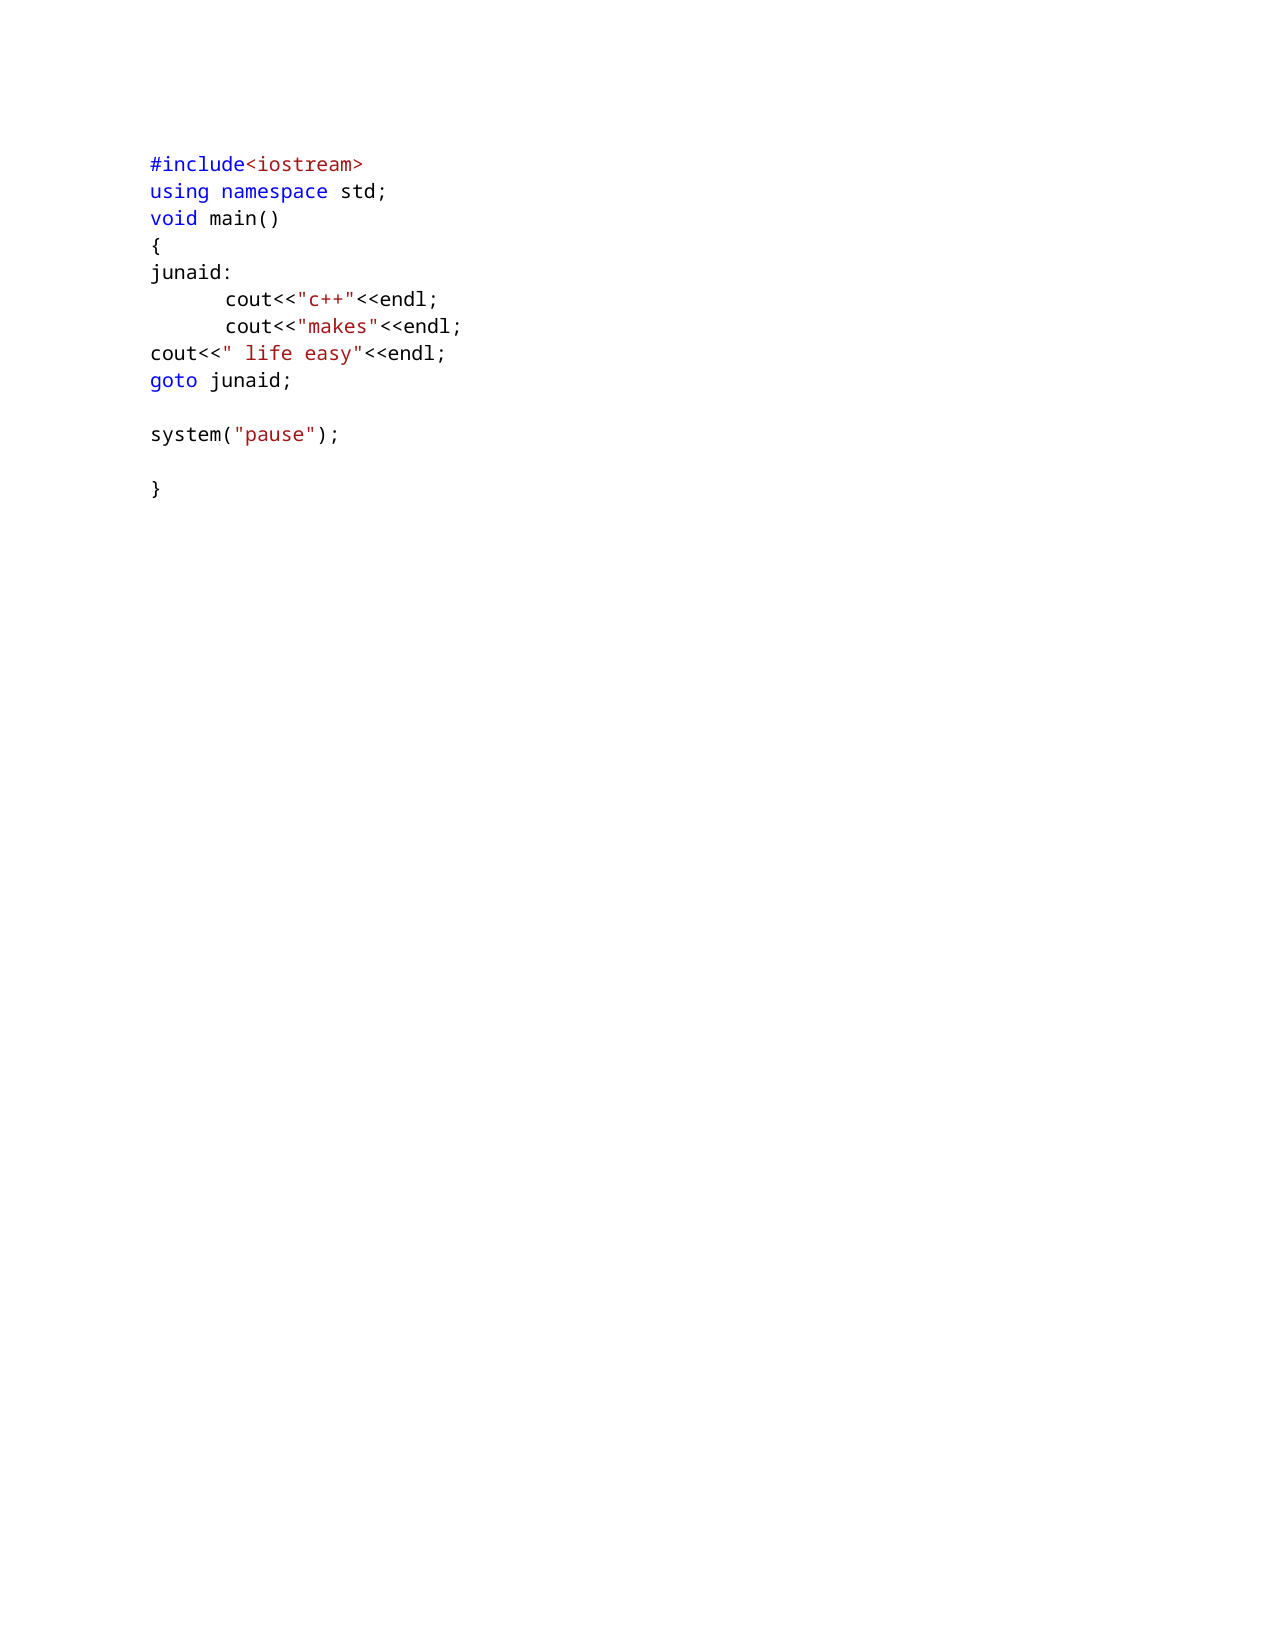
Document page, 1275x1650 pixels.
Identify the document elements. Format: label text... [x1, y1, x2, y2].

text using namespace std; [150, 177, 1125, 204]
text goto junaid; [150, 366, 1125, 393]
text junaid: [150, 258, 1125, 285]
text system("pause"); [150, 420, 1125, 447]
text cout<<"c++"<<endl; [150, 285, 1125, 312]
text #include<iostream> [150, 150, 1125, 177]
text cout<<"makes"<<endl; [150, 312, 1125, 339]
text { [150, 231, 1125, 258]
text void main() [150, 204, 1125, 231]
text cout<<" life easy"<<endl; [150, 339, 1125, 366]
text } [150, 474, 1125, 501]
